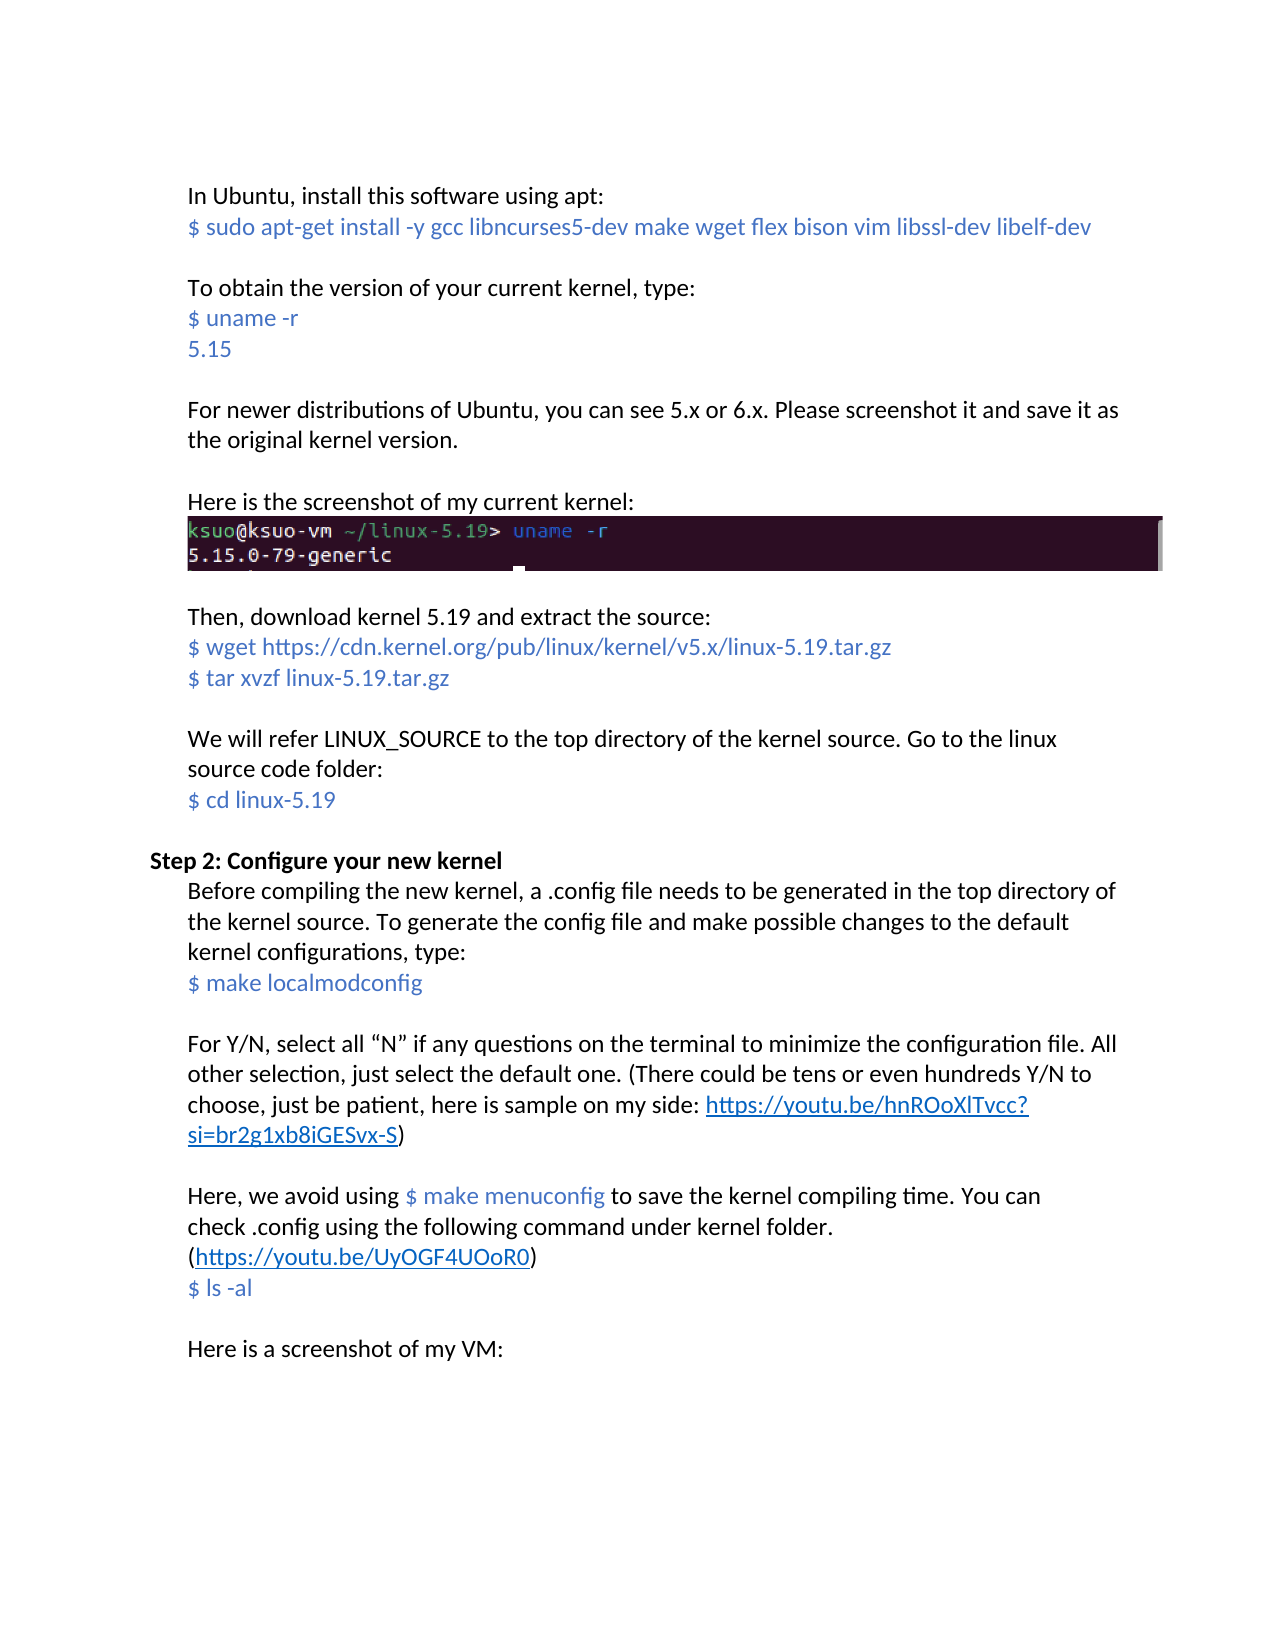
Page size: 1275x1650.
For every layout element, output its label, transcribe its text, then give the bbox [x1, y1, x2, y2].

text $ uname -r [187, 303, 1125, 333]
text $ sudo apt-get install -y gcc libncurses5-dev make wget flex bison vim libssl-dev libelf-dev [187, 211, 1125, 242]
text Step 2: Configure your new kernel [150, 845, 1125, 875]
text $ make localmodconfig [187, 967, 1125, 997]
text Then, download kernel 5.19 and extract the source: [187, 601, 1125, 631]
text $ tar xvzf linux-5.19.tar.gz [150, 662, 1125, 692]
text We will refer LINUX_SOURCE to the top directory of the kernel source. Go to the linux source code folder: [187, 723, 1125, 784]
text Here is a screenshot of my VM: [187, 1333, 1125, 1364]
text Here is the screenshot of my current kernel: [187, 486, 1125, 516]
text $ wget https://cdn.kernel.org/pub/linux/kernel/v5.x/linux-5.19.tar.gz [187, 631, 1125, 662]
text For Y/N, select all “N” if any questions on the terminal to minimize the configuration file. All other selection, just select the default one. (There could be tens or even hundreds Y/N to choose, just be patient, here is sample on my side: https://youtu.be/hnROoXlTvcc?si=br2g1xb8iGESvx-S) [187, 1028, 1125, 1150]
text Here, we avoid using $ make menuconfig to save the kernel compiling time. You can check .config using the following command under kernel folder. (https://youtu.be/UyOGF4UOoR0) [187, 1181, 1125, 1272]
text In Ubuntu, install this software using apt: [187, 181, 1125, 211]
text To obtain the version of your current kernel, type: [187, 272, 1125, 303]
text Before compiling the new kernel, a .config file needs to be generated in the top directory of the kernel source. To generate the config file and make possible changes to the default kernel configurations, type: [187, 875, 1125, 967]
picture [187, 516, 1163, 571]
text 5.15 [187, 333, 1125, 364]
text $ ls -al [187, 1272, 1125, 1303]
text For newer distributions of Ubuntu, you can see 5.x or 6.x. Please screenshot it and save it as the original kernel version. [187, 394, 1125, 455]
text $ cd linux-5.19 [187, 784, 1125, 814]
